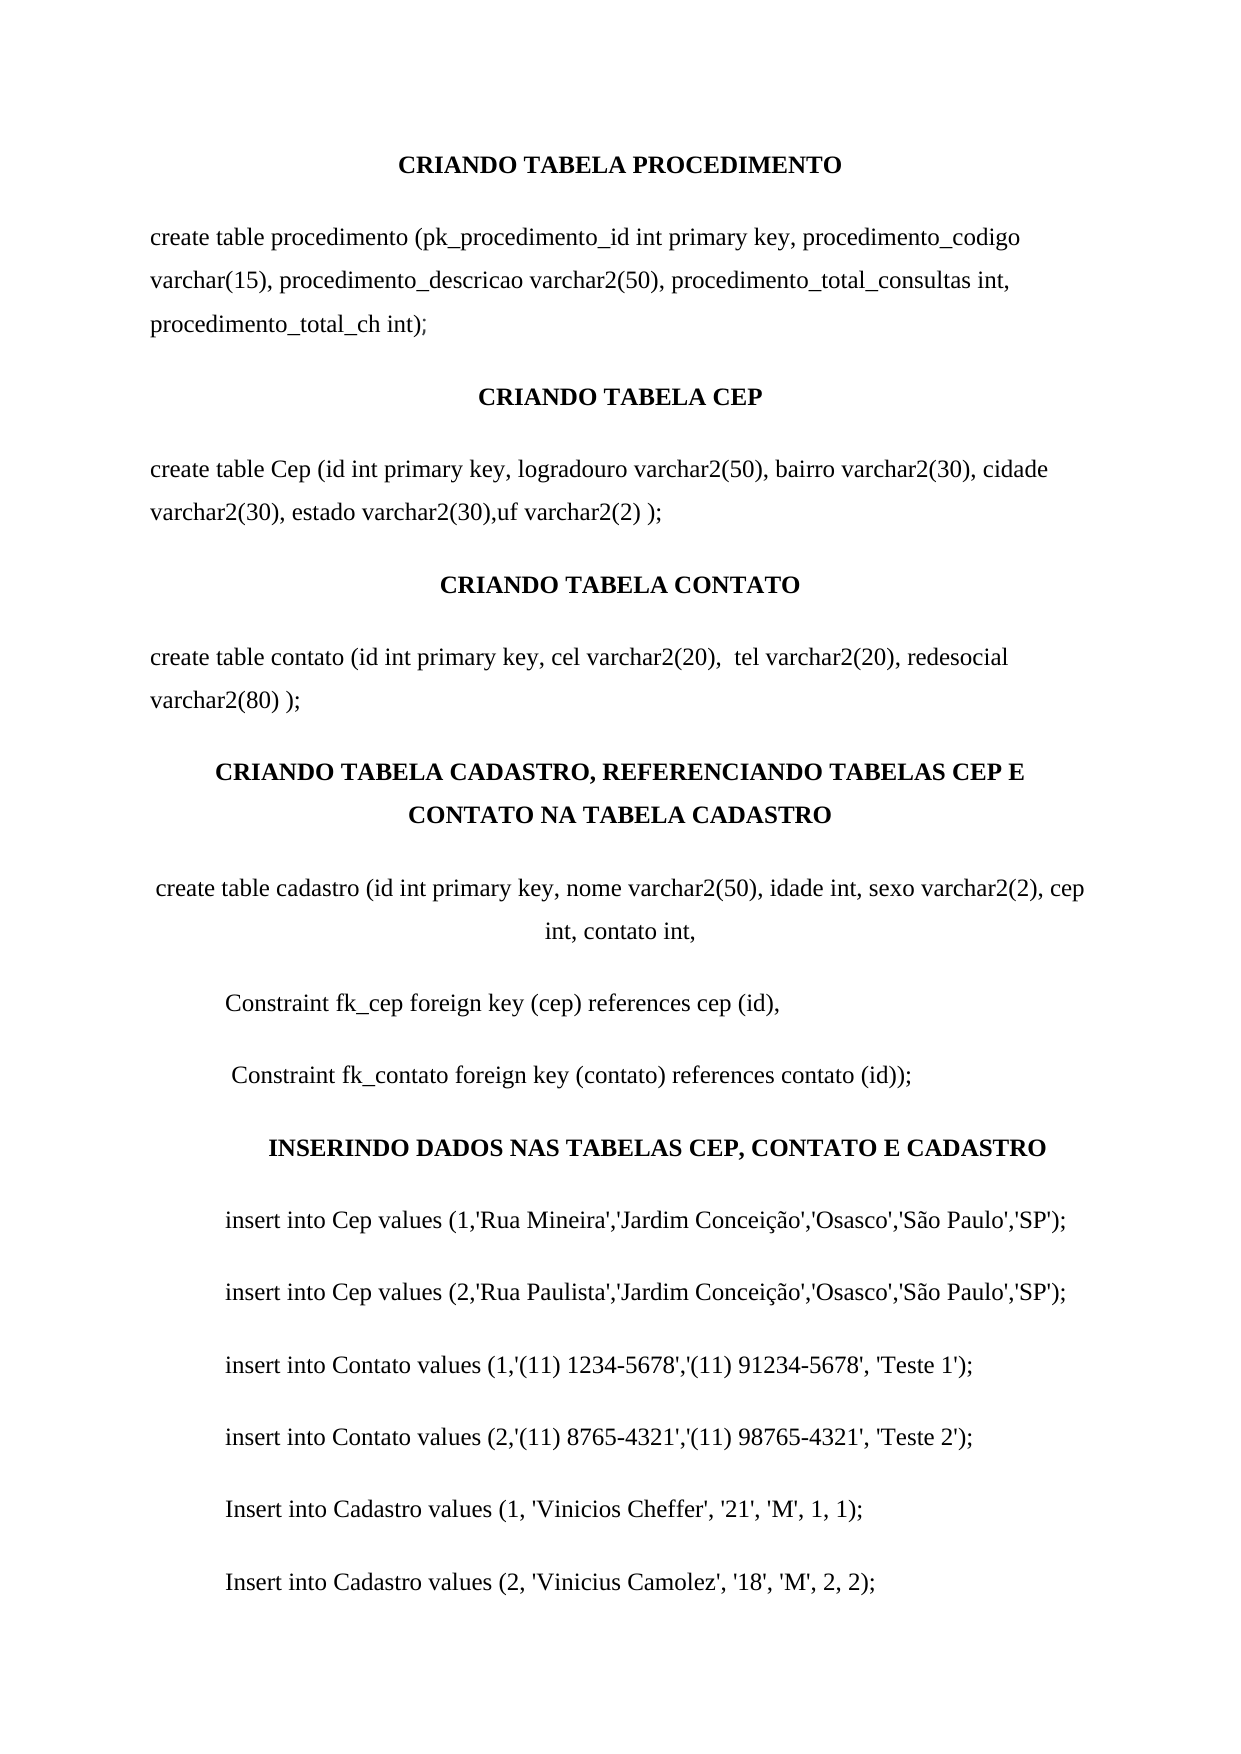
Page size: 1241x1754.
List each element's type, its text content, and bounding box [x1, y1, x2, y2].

text create table Cep (id int primary key, logradouro varchar2(50), bairro varchar2(30), cidade varchar2(30), estado varchar2(30),uf varchar2(2) ); [150, 454, 1090, 526]
text create table procedimento (pk_procedimento_id int primary key, procedimento_codigo varchar(15), procedimento_descricao varchar2(50), procedimento_total_consultas int, procedimento_total_ch int); [150, 222, 1090, 338]
text CRIANDO TABELA CONTATO [150, 570, 1090, 598]
text insert into Contato values (2,'(11) 8765-4321','(11) 98765-4321', 'Teste 2'); [150, 1422, 1090, 1451]
text CRIANDO TABELA CEP [150, 382, 1090, 411]
text CRIANDO TABELA CADASTRO, REFERENCIANDO TABELAS CEP E CONTATO NA TABELA CADASTRO [150, 757, 1090, 829]
text create table contato (id int primary key, cel varchar2(20), tel varchar2(20), redesocial varchar2(80) ); [150, 642, 1090, 714]
text CRIANDO TABELA PROCEDIMENTO [150, 150, 1090, 179]
text insert into Cep values (2,'Rua Paulista','Jardim Conceição','Osasco','São Paulo','SP'); [150, 1277, 1090, 1306]
text create table cadastro (id int primary key, nome varchar2(50), idade int, sexo varchar2(2), cep int, contato int, [150, 873, 1090, 945]
text Insert into Cadastro values (2, 'Vinicius Camolez', '18', 'M', 2, 2); [150, 1567, 1090, 1595]
text INSERINDO DADOS NAS TABELAS CEP, CONTATO E CADASTRO [150, 1133, 1090, 1162]
text insert into Cep values (1,'Rua Mineira','Jardim Conceição','Osasco','São Paulo','SP'); [150, 1205, 1090, 1234]
text Constraint fk_cep foreign key (cep) references cep (id), [150, 988, 1090, 1017]
text insert into Contato values (1,'(11) 1234-5678','(11) 91234-5678', 'Teste 1'); [150, 1350, 1090, 1378]
text Constraint fk_contato foreign key (contato) references contato (id)); [150, 1061, 1090, 1089]
text Insert into Cadastro values (1, 'Vinicios Cheffer', '21', 'M', 1, 1); [150, 1494, 1090, 1523]
